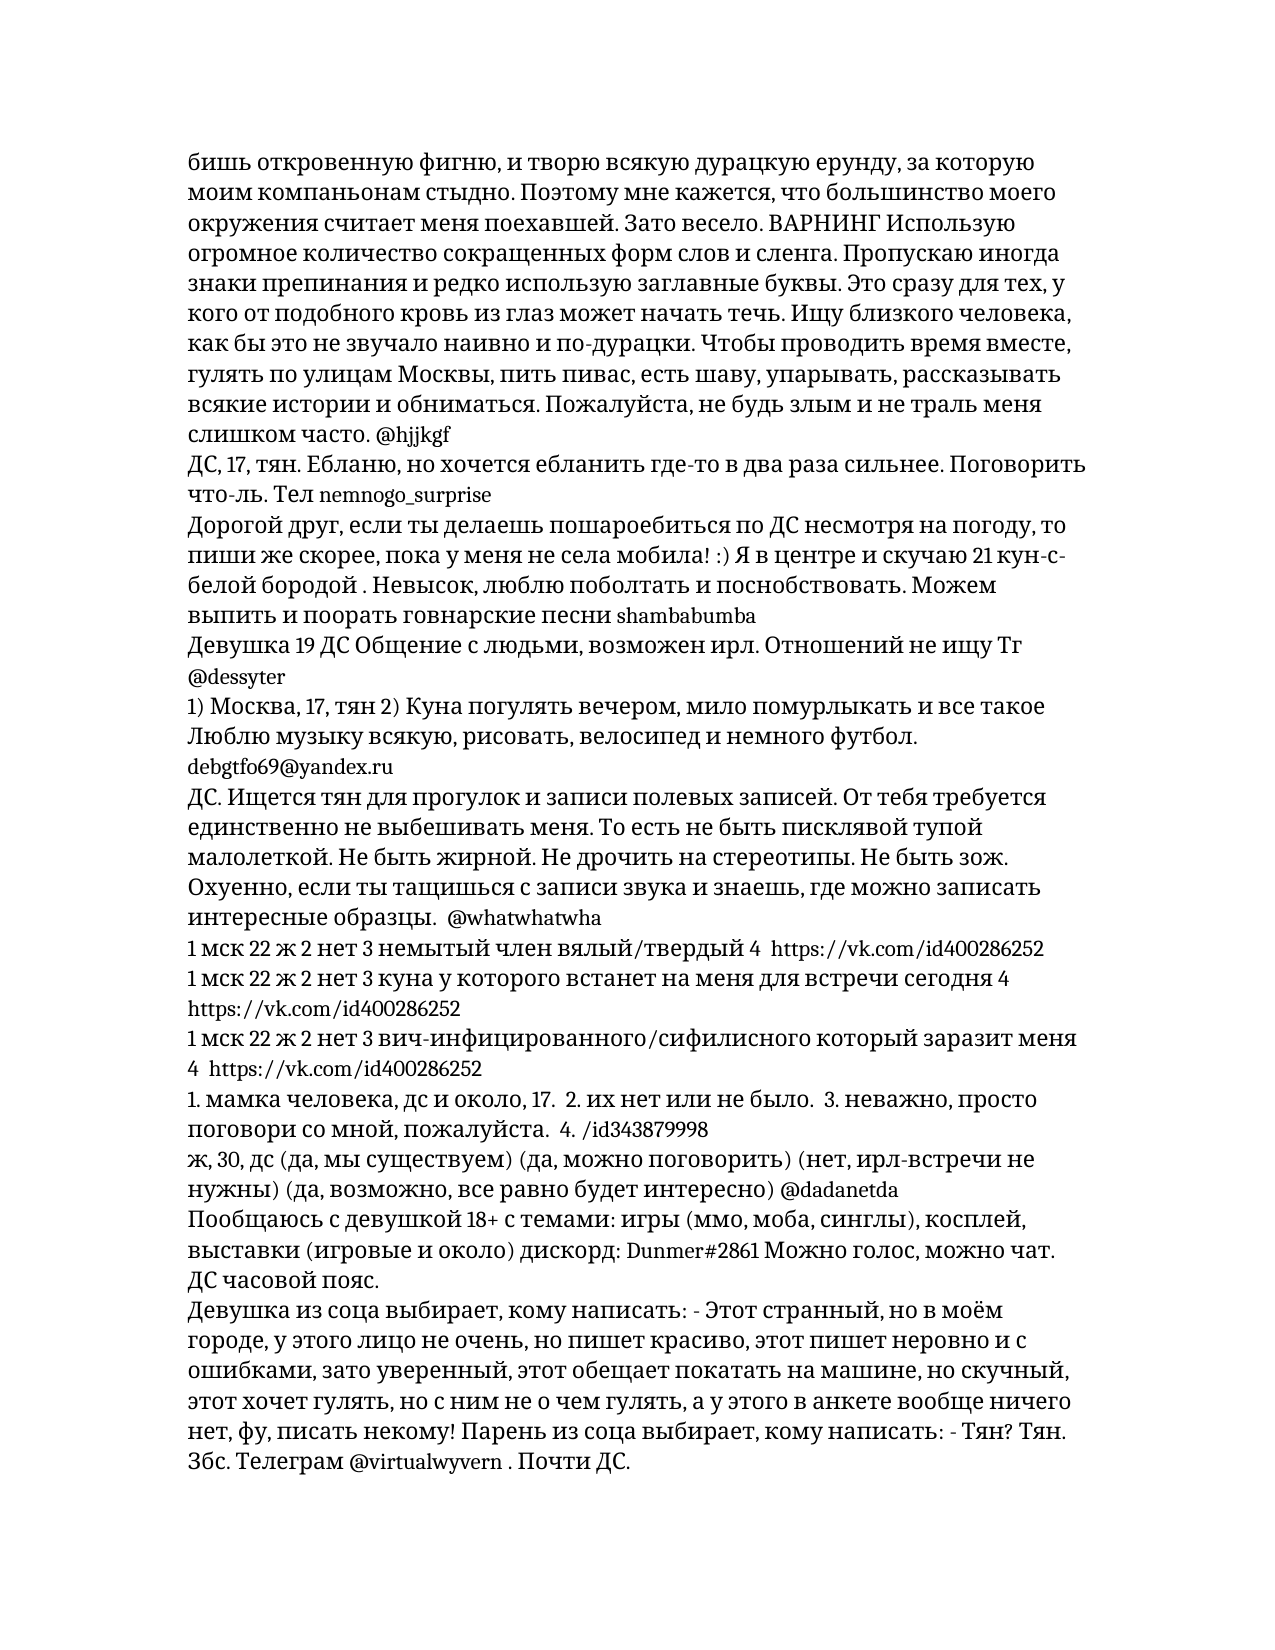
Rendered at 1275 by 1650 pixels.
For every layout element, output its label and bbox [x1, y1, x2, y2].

text [187, 150, 1087, 1475]
